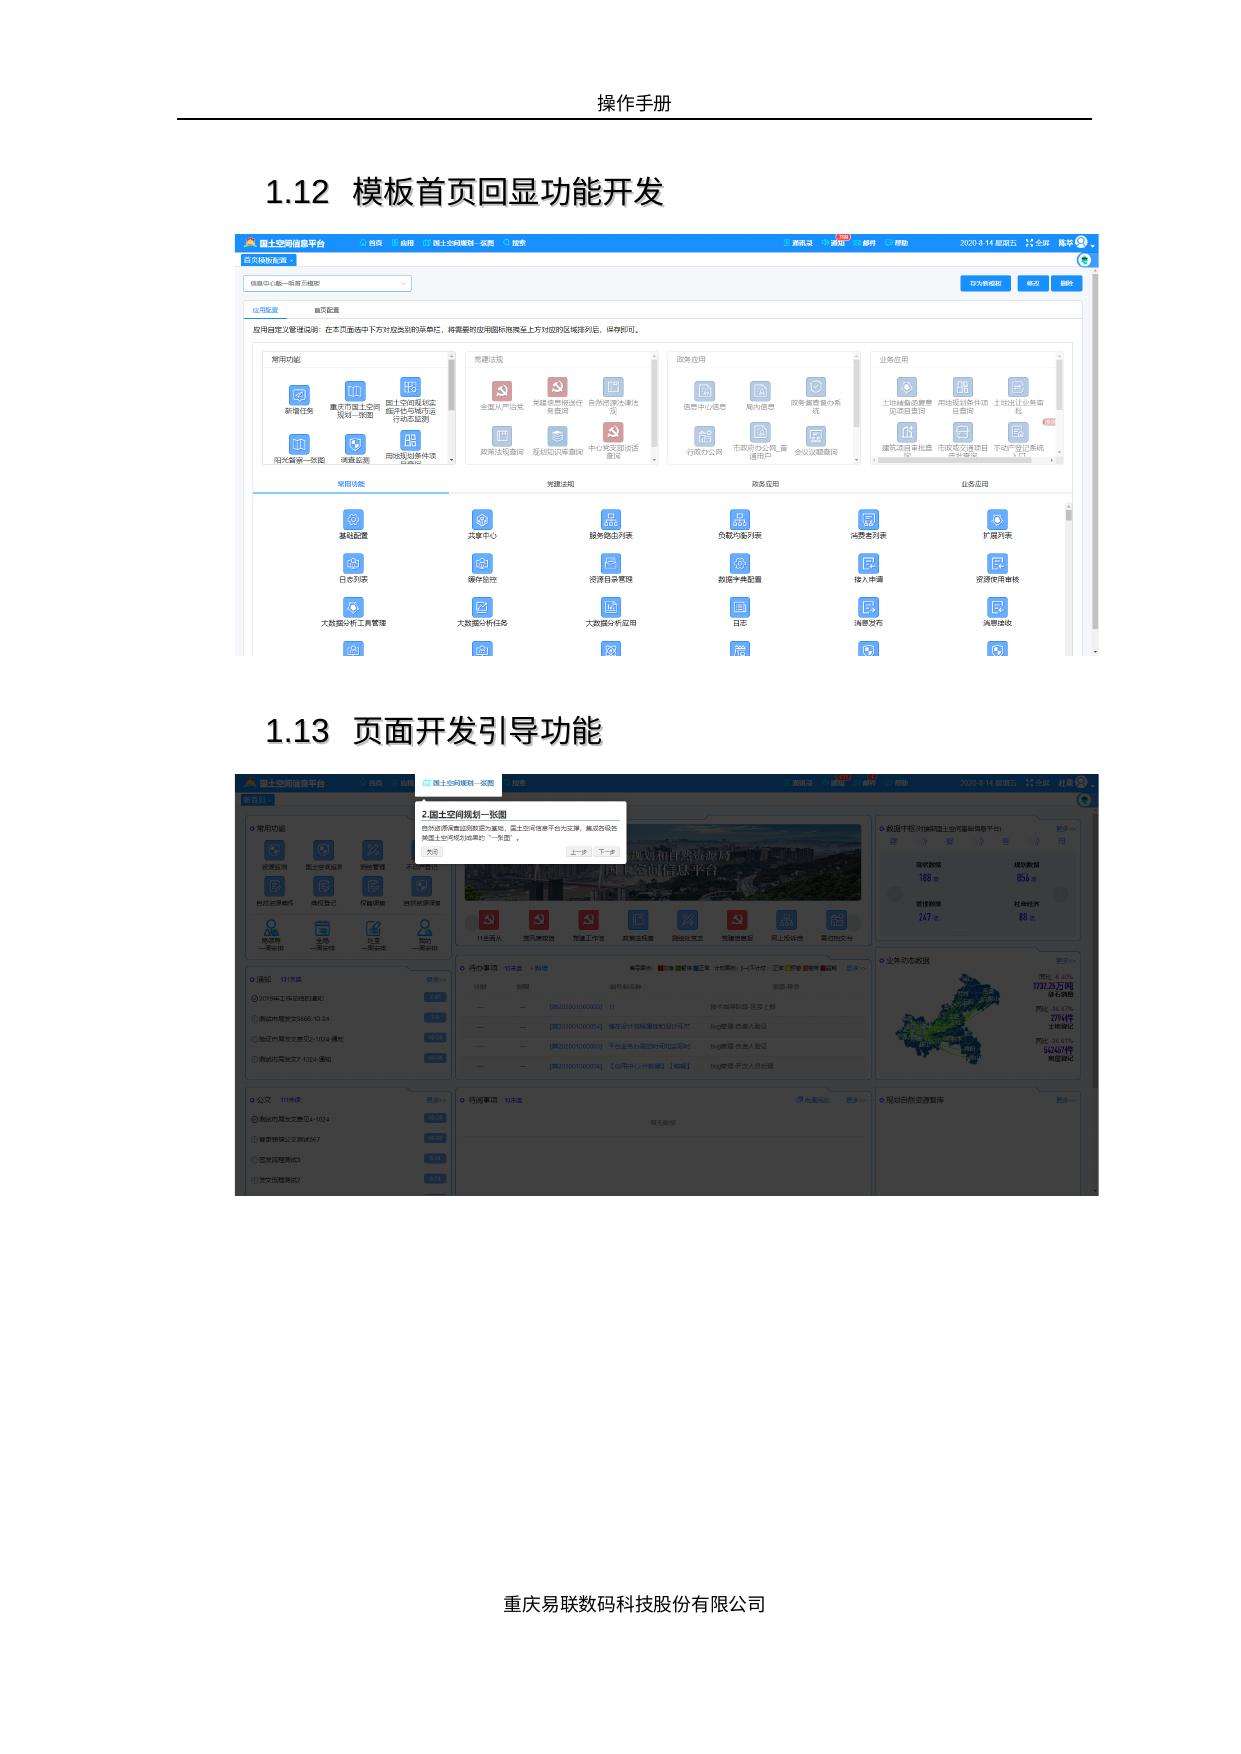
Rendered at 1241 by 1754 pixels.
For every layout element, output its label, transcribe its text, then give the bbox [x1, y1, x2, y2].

picture [234, 774, 1099, 1196]
subtitle 页面开发引导功能 [265, 695, 1092, 763]
picture [234, 234, 1099, 657]
subtitle 模板首页回显功能开发 [265, 156, 1092, 223]
